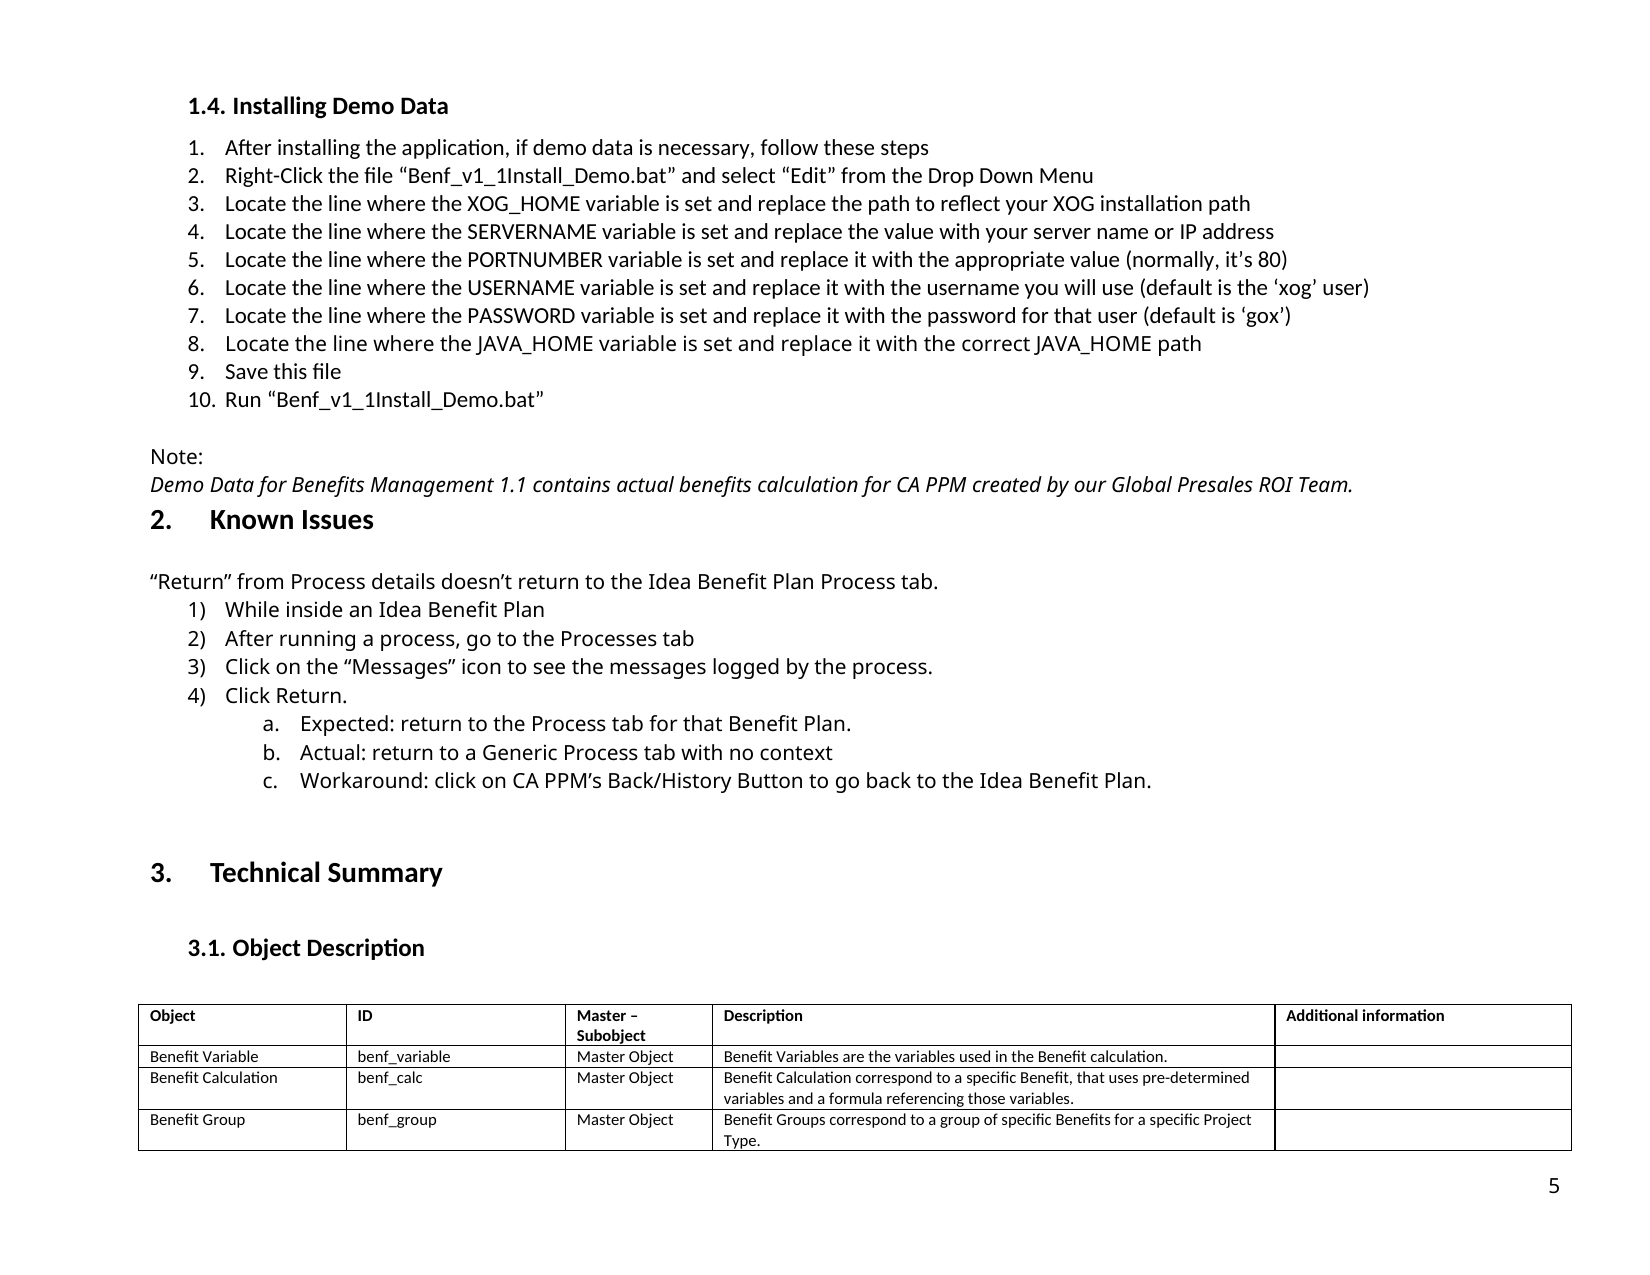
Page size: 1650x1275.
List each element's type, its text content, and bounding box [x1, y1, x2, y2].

table_cell benf_group [347, 1110, 565, 1150]
table_cell [1276, 1068, 1571, 1108]
table_header Master – Subobject [566, 1005, 712, 1045]
table_cell Master Object [566, 1110, 712, 1150]
list Locate the line where the PORTNUMBER variable is set and replace it with the appropriate value (normally, it’s 80) [187, 245, 1560, 273]
list Workaround: click on CA PPM’s Back/History Button to go back to the Idea Benefit Plan. [262, 766, 1560, 795]
table_header Description [713, 1005, 1274, 1045]
table_cell benf_variable [347, 1046, 565, 1067]
table_cell Benefit Variable [139, 1046, 346, 1067]
list Click Return. [187, 681, 1560, 709]
table_cell Benefit Groups correspond to a group of specific Benefits for a specific Project Type. [713, 1110, 1274, 1150]
list Right-Click the file “Benf_v1_1Install_Demo.bat” and select “Edit” from the Drop Down Menu [187, 161, 1560, 189]
table_cell benf_calc [347, 1068, 565, 1108]
subtitle Technical Summary [150, 854, 1560, 889]
text “Return” from Process details doesn’t return to the Idea Benefit Plan Process tab. [150, 567, 1560, 596]
list Locate the line where the JAVA_HOME variable is set and replace it with the correct JAVA_HOME path [187, 329, 1560, 358]
table_header ID [347, 1005, 565, 1045]
list Locate the line where the PASSWORD variable is set and replace it with the password for that user (default is ‘gox’) [187, 301, 1560, 329]
table_header Additional information [1276, 1005, 1571, 1045]
table_cell Benefit Calculation [139, 1068, 346, 1108]
list Locate the line where the XOG_HOME variable is set and replace the path to reflect your XOG installation path [187, 189, 1560, 217]
list Run “Benf_v1_1Install_Demo.bat” [187, 386, 1560, 414]
table_cell Benefit Variables are the variables used in the Benefit calculation. [713, 1046, 1274, 1067]
subtitle Installing Demo Data [187, 90, 1560, 121]
text Note: Demo Data for Benefits Management 1.1 contains actual benefits calculation for CA PPM created by our Global Presales ROI Team. [150, 442, 1560, 499]
subtitle Known Issues [150, 501, 1560, 537]
list Actual: return to a Generic Process tab with no context [262, 738, 1560, 766]
subtitle Object Description [187, 932, 1560, 963]
list Click on the “Messages” icon to see the messages logged by the process. [187, 652, 1560, 681]
table_cell Master Object [566, 1068, 712, 1108]
table_cell Benefit Group [139, 1110, 346, 1150]
list After installing the application, if demo data is necessary, follow these steps [187, 133, 1560, 161]
list Locate the line where the USERNAME variable is set and replace it with the username you will use (default is the ‘xog’ user) [187, 273, 1560, 301]
list While inside an Idea Benefit Plan [187, 596, 1560, 624]
list Save this file [187, 358, 1560, 386]
table_cell Master Object [566, 1046, 712, 1067]
list Locate the line where the SERVERNAME variable is set and replace the value with your server name or IP address [187, 217, 1560, 245]
table_cell Benefit Calculation correspond to a specific Benefit, that uses pre-determined variables and a formula referencing those variables. [713, 1068, 1274, 1108]
table_cell [1276, 1046, 1571, 1067]
list After running a process, go to the Processes tab [187, 624, 1560, 652]
table_header Object [139, 1005, 346, 1045]
list Expected: return to the Process tab for that Benefit Plan. [262, 709, 1560, 738]
table_cell [1276, 1110, 1571, 1150]
